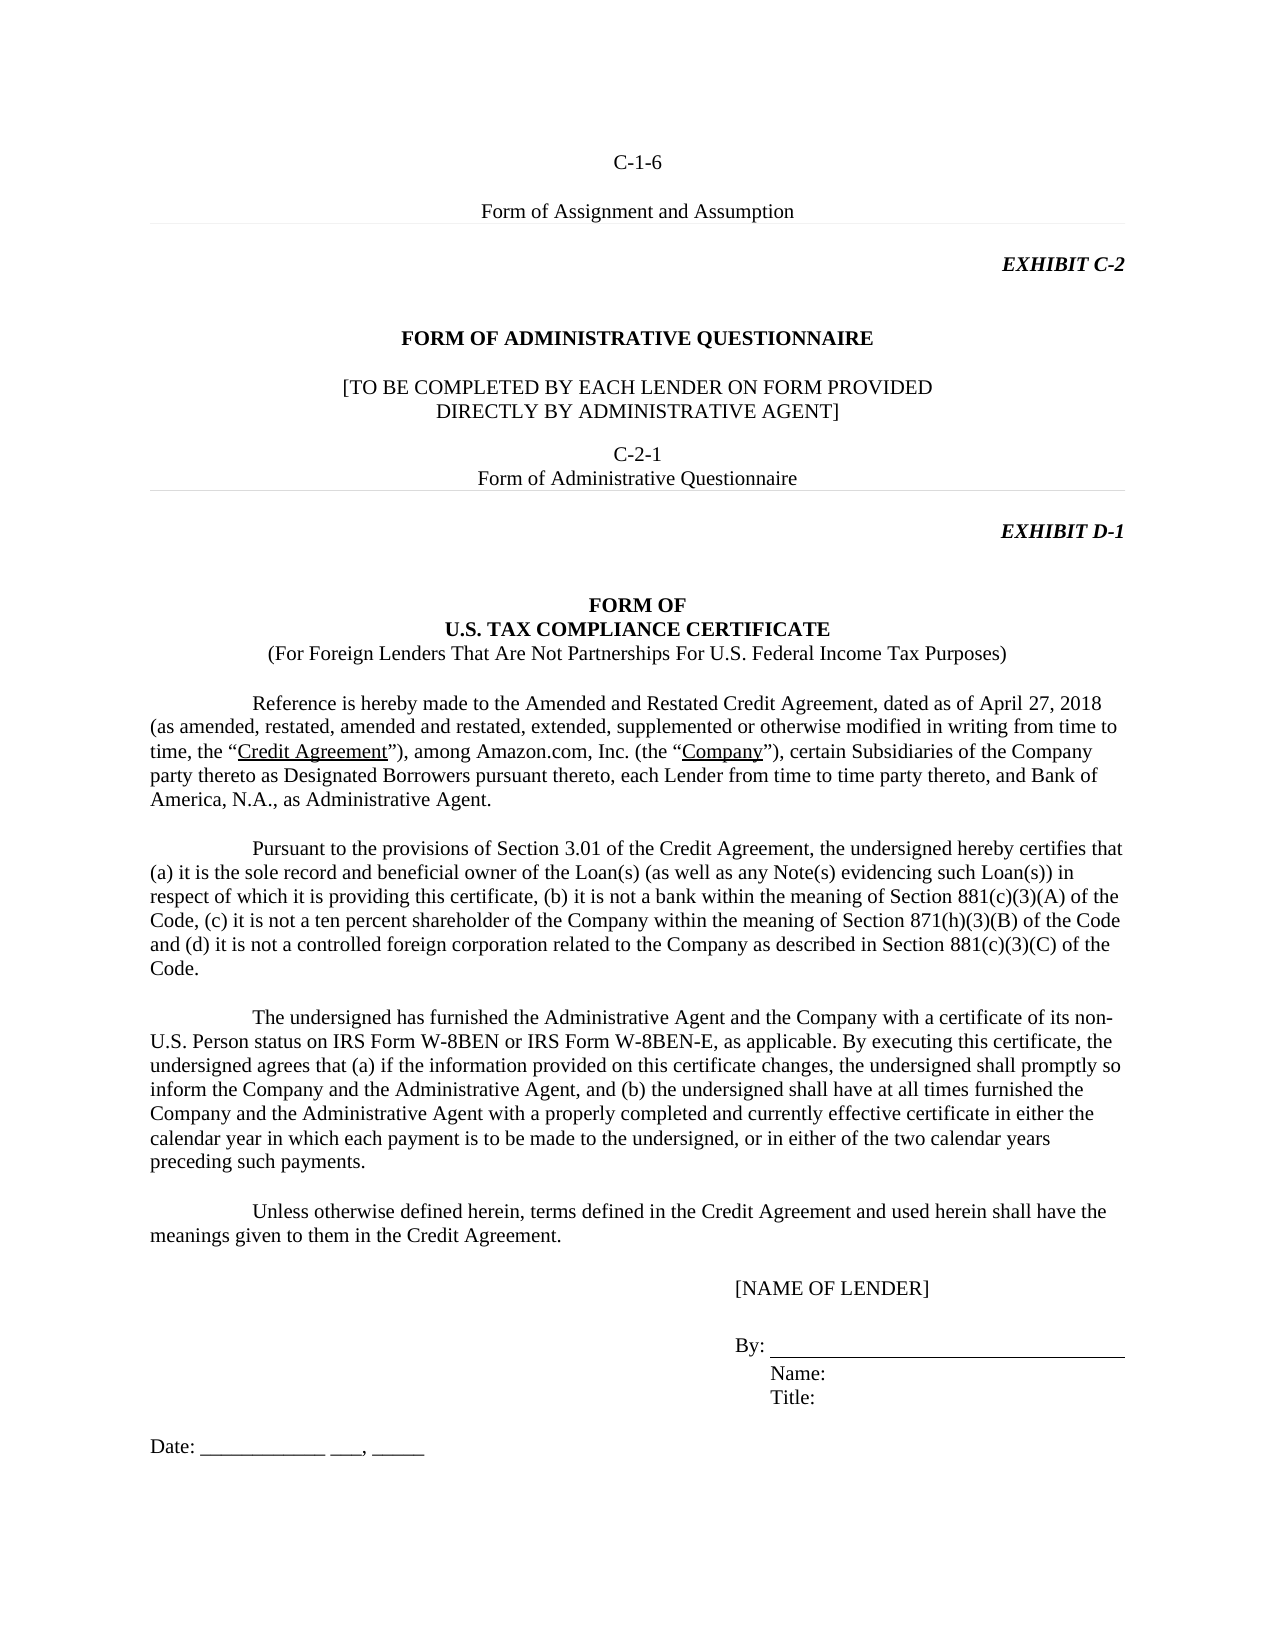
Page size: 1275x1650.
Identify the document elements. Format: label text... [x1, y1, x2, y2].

text U.S. TAX COMPLIANCE CERTIFICATE [150, 617, 1125, 641]
text Pursuant to the provisions of Section 3.01 of the Credit Agreement, the undersigned hereby certifies that (a) it is the sole record and beneficial owner of the Loan(s) (as well as any Note(s) evidencing such Loan(s)) in respect of which it is providing this certificate, (b) it is not a bank within the meaning of Section 881(c)(3)(A) of the Code, (c) it is not a ten percent shareholder of the Company within the meaning of Section 871(h)(3)(B) of the Code and (d) it is not a controlled foreign corporation related to the Company as described in Section 881(c)(3)(C) of the Code. [150, 836, 1125, 980]
text C-2-1 [150, 442, 1125, 466]
text [TO BE COMPLETED BY EACH LENDER ON FORM PROVIDED [150, 375, 1125, 399]
text Form of Assignment and Assumption [150, 199, 1125, 223]
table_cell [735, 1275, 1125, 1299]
text Reference is hereby made to the Amended and Restated Credit Agreement, dated as of April 27, 2018 (as amended, restated, amended and restated, extended, supplemented or otherwise modified in writing from time to time, the “Credit Agreement”), among Amazon.com, Inc. (the “Company”), certain Subsidiaries of the Company party thereto as Designated Borrowers pursuant thereto, each Lender from time to time party thereto, and Bank of America, N.A., as Administrative Agent. [150, 690, 1125, 811]
text FORM OF ADMINISTRATIVE QUESTIONNAIRE [150, 326, 1125, 350]
text The undersigned has furnished the Administrative Agent and the Company with a certificate of its non-U.S. Person status on IRS Form W-8BEN or IRS Form W-8BEN-E, as applicable. By executing this certificate, the undersigned agrees that (a) if the information provided on this certificate changes, the undersigned shall promptly so inform the Company and the Administrative Agent, and (b) the undersigned shall have at all times furnished the Company and the Administrative Agent with a properly completed and currently effective certificate in either the calendar year in which each payment is to be made to the undersigned, or in either of the two calendar years preceding such payments. [150, 1005, 1125, 1173]
text EXHIBIT D-1 [150, 519, 1125, 543]
text C-1-6 [150, 150, 1125, 174]
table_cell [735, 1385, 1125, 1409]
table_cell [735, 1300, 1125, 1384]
text FORM OF [150, 593, 1125, 617]
text (For Foreign Lenders That Are Not Partnerships For U.S. Federal Income Tax Purposes) [150, 641, 1125, 665]
text Form of Administrative Questionnaire [150, 466, 1125, 490]
text DIRECTLY BY ADMINISTRATIVE AGENT] [150, 399, 1125, 423]
text EXHIBIT C-2 [150, 252, 1125, 276]
text Unless otherwise defined herein, terms defined in the Credit Agreement and used herein shall have the meanings given to them in the Credit Agreement. [150, 1198, 1125, 1247]
text Date: ____________ ___, _____ [150, 1434, 1125, 1458]
